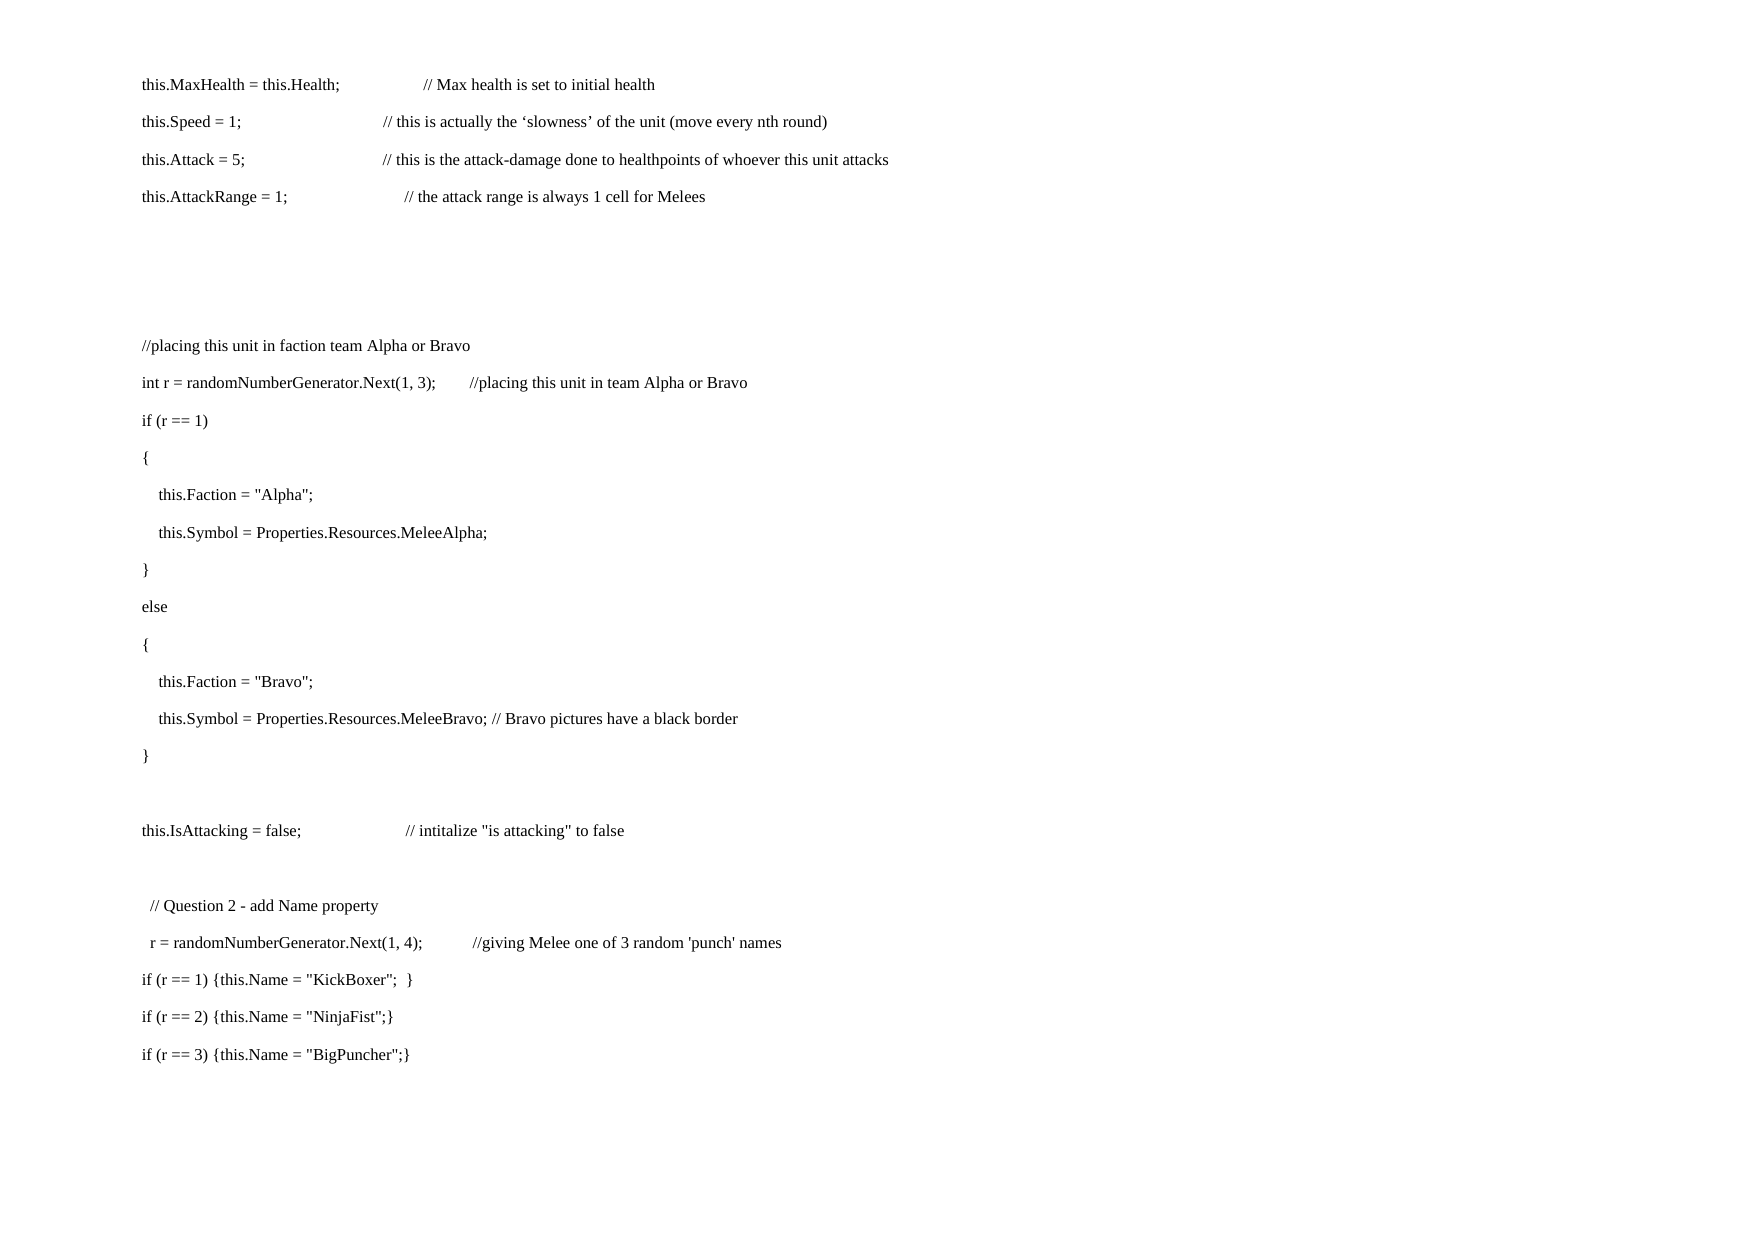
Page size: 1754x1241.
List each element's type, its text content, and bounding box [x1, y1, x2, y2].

text this.Faction = "Bravo"; [75, 672, 1679, 691]
text { [75, 634, 1679, 653]
text this.Symbol = Properties.Resources.MeleeAlpha; [75, 522, 1679, 542]
text } [75, 560, 1679, 579]
text this.AttackRange = 1; // the attack range is always 1 cell for Melees [75, 187, 1679, 206]
text this.IsAttacking = false; // intitalize "is attacking" to false [75, 821, 1679, 840]
text this.MaxHealth = this.Health; // Max health is set to initial health [75, 75, 1679, 94]
text //placing this unit in faction team Alpha or Bravo [75, 336, 1679, 355]
text } [75, 746, 1679, 765]
text // Question 2 - add Name property [75, 895, 1679, 914]
text if (r == 3) {this.Name = "BigPuncher";} [75, 1044, 1679, 1064]
text this.Symbol = Properties.Resources.MeleeBravo; // Bravo pictures have a black border [75, 709, 1679, 728]
text else [75, 597, 1679, 616]
text r = randomNumberGenerator.Next(1, 4); //giving Melee one of 3 random 'punch' names [75, 933, 1679, 952]
text if (r == 1) {this.Name = "KickBoxer"; } [75, 970, 1679, 989]
text int r = randomNumberGenerator.Next(1, 3); //placing this unit in team Alpha or Bravo [75, 373, 1679, 392]
text if (r == 2) {this.Name = "NinjaFist";} [75, 1007, 1679, 1026]
text this.Faction = "Alpha"; [75, 485, 1679, 504]
text if (r == 1) [75, 411, 1679, 430]
text { [75, 448, 1679, 467]
text this.Speed = 1; // this is actually the ‘slowness’ of the unit (move every nth round) [75, 112, 1679, 131]
text this.Attack = 5; // this is the attack-damage done to healthpoints of whoever this unit attacks [75, 149, 1679, 169]
